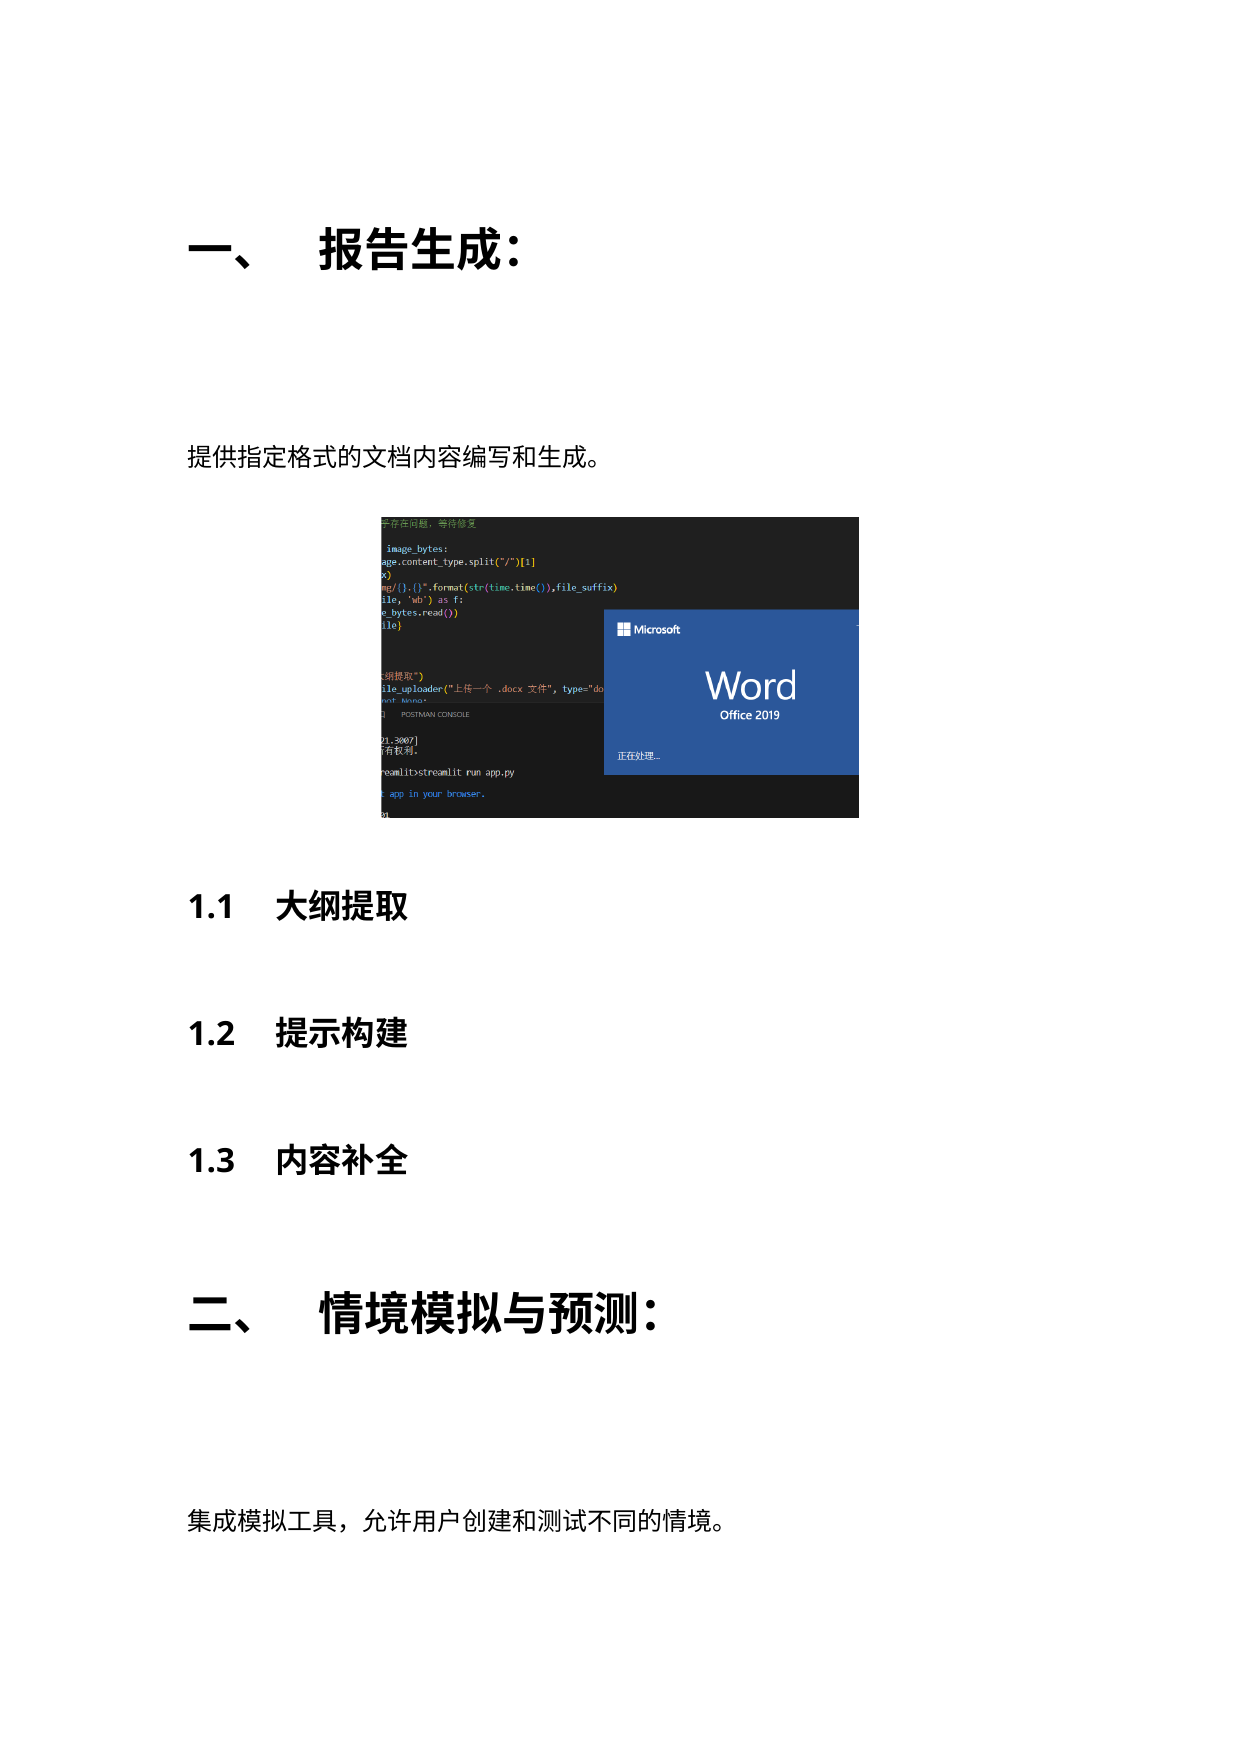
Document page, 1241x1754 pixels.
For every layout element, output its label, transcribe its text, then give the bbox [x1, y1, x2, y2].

subtitle 大纲提取 [187, 871, 1053, 936]
subtitle 提示构建 [187, 998, 1053, 1063]
text 提供指定格式的文档内容编写和生成。 [187, 423, 1053, 488]
picture [381, 517, 859, 818]
subtitle 报告生成： [187, 197, 1053, 295]
subtitle 情境模拟与预测： [187, 1262, 1053, 1359]
text 集成模拟工具，允许用户创建和测试不同的情境。 [187, 1487, 1053, 1552]
subtitle 内容补全 [187, 1126, 1053, 1191]
